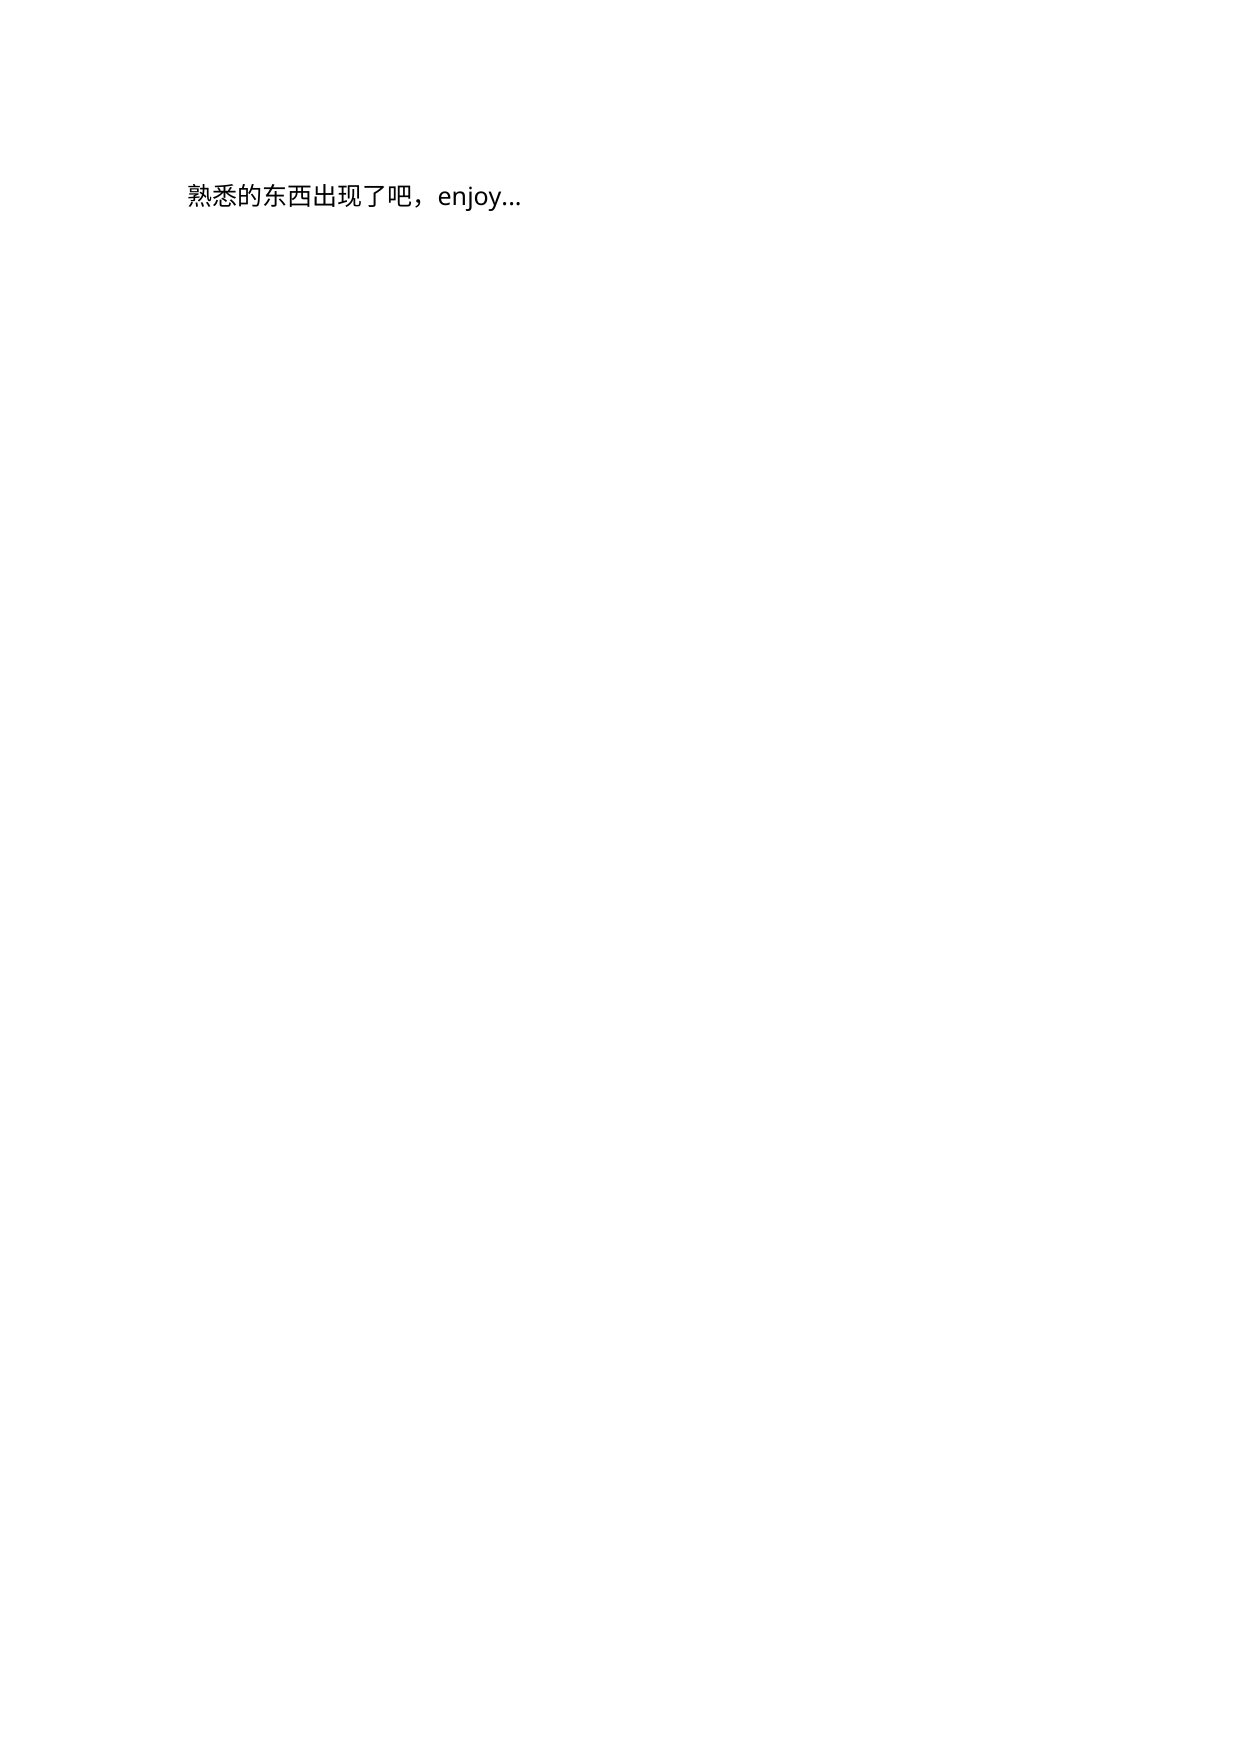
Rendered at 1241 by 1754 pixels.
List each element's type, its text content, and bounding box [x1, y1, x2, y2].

text 熟悉的东西出现了吧，enjoy... [187, 162, 1053, 227]
